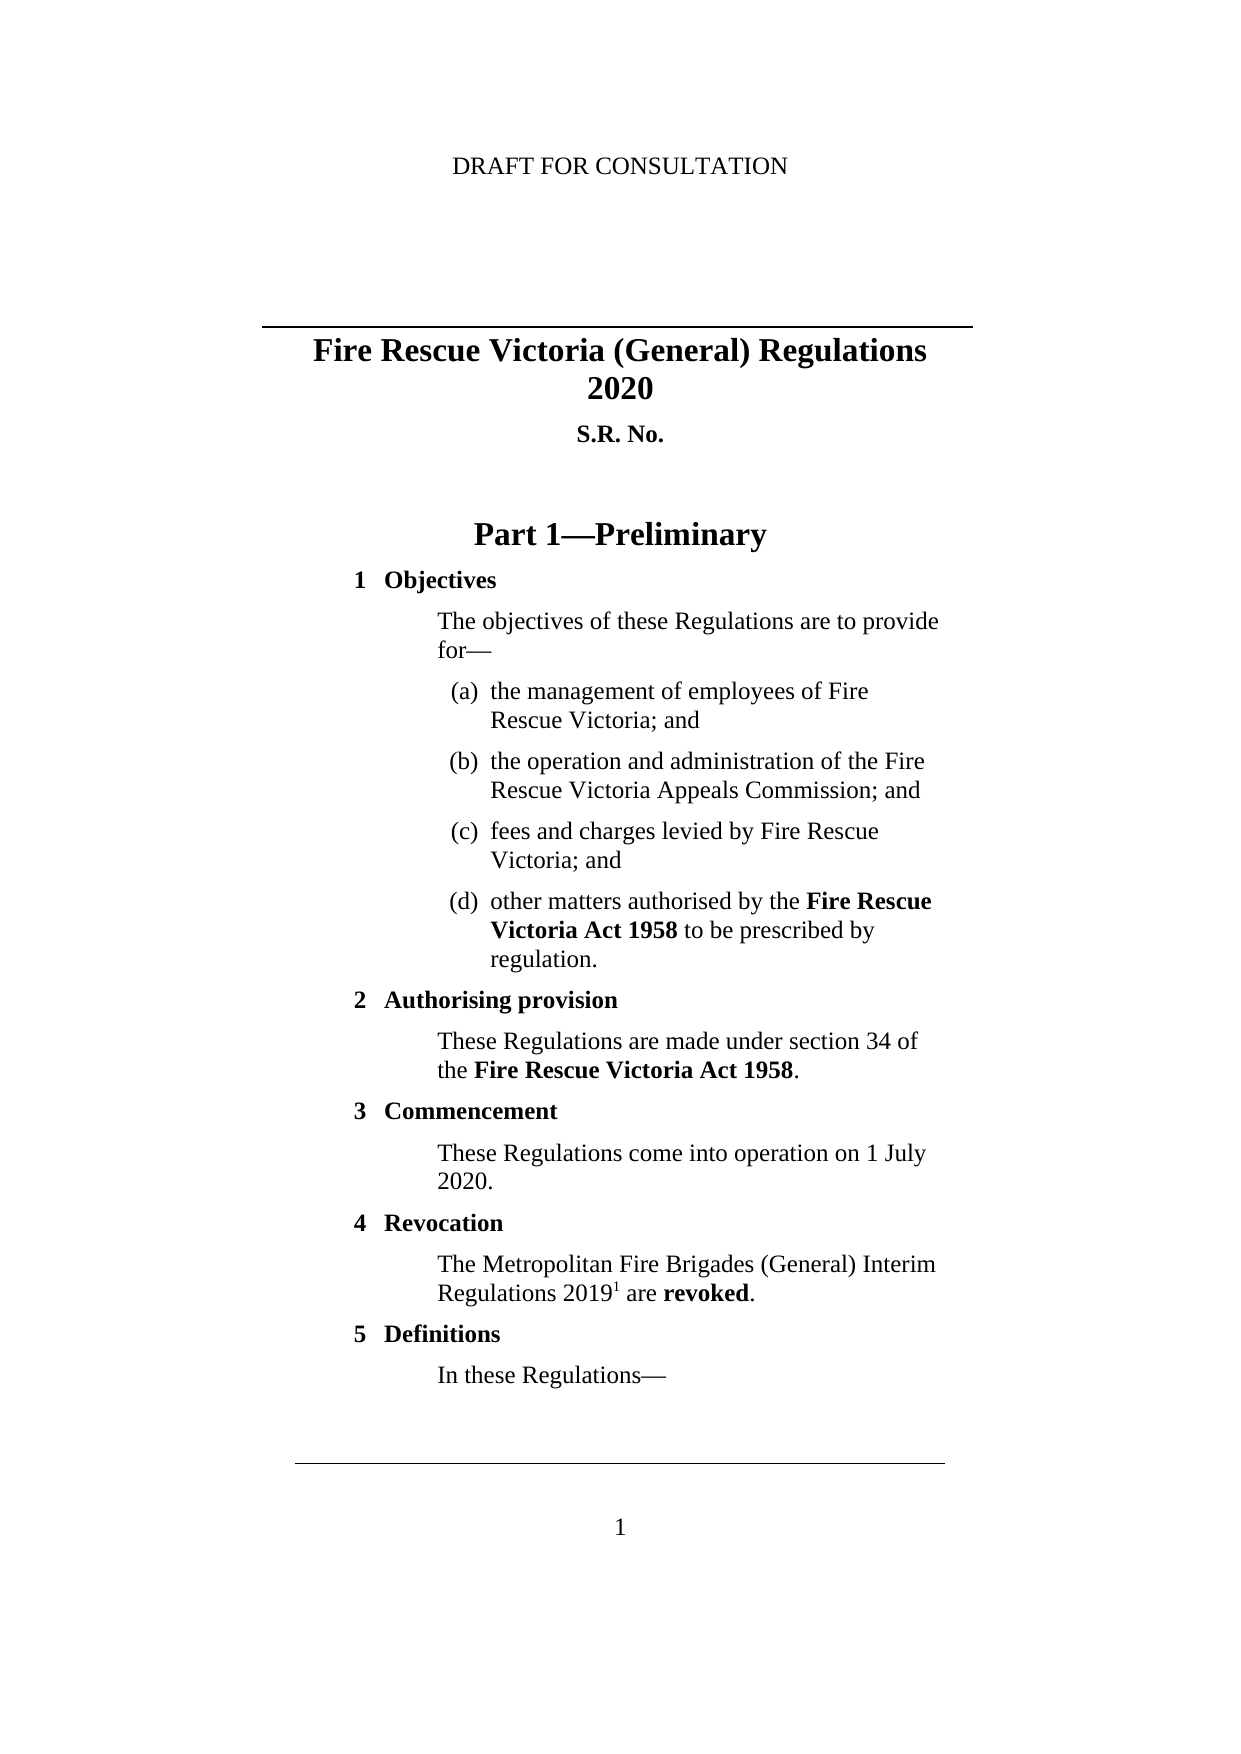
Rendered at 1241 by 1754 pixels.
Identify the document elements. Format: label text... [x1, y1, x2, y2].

text Fire Rescue Victoria (General) Regulations 2020 [295, 330, 945, 407]
subtitle 4 Revocation [295, 1208, 945, 1236]
text In these Regulations— [437, 1360, 945, 1389]
text S.R. No. [295, 419, 945, 448]
subtitle 3 Commencement [295, 1096, 945, 1125]
text These Regulations are made under section 34 of the Fire Rescue Victoria Act 1958. [437, 1026, 945, 1084]
text The objectives of these Regulations are to provide for— [437, 606, 945, 664]
subtitle 1 Objectives [295, 565, 945, 594]
text These Regulations come into operation on 1 July 2020. [437, 1138, 945, 1195]
subtitle 2 Authorising provision [295, 985, 945, 1014]
subtitle (c) fees and charges levied by Fire Rescue Victoria; and [295, 816, 945, 874]
subtitle (a) the management of employees of Fire Rescue Victoria; and [295, 676, 945, 734]
text The Metropolitan Fire Brigades (General) Interim Regulations 2019 are revoked. [437, 1249, 945, 1306]
subtitle (b) the operation and administration of the Fire Rescue Victoria Appeals Commission; and [295, 746, 945, 804]
subtitle Part 1—Preliminary [295, 514, 945, 553]
subtitle (d) other matters authorised by the Fire Rescue Victoria Act 1958 to be prescribed by regulation. [295, 886, 945, 973]
subtitle 5 Definitions [295, 1319, 945, 1348]
